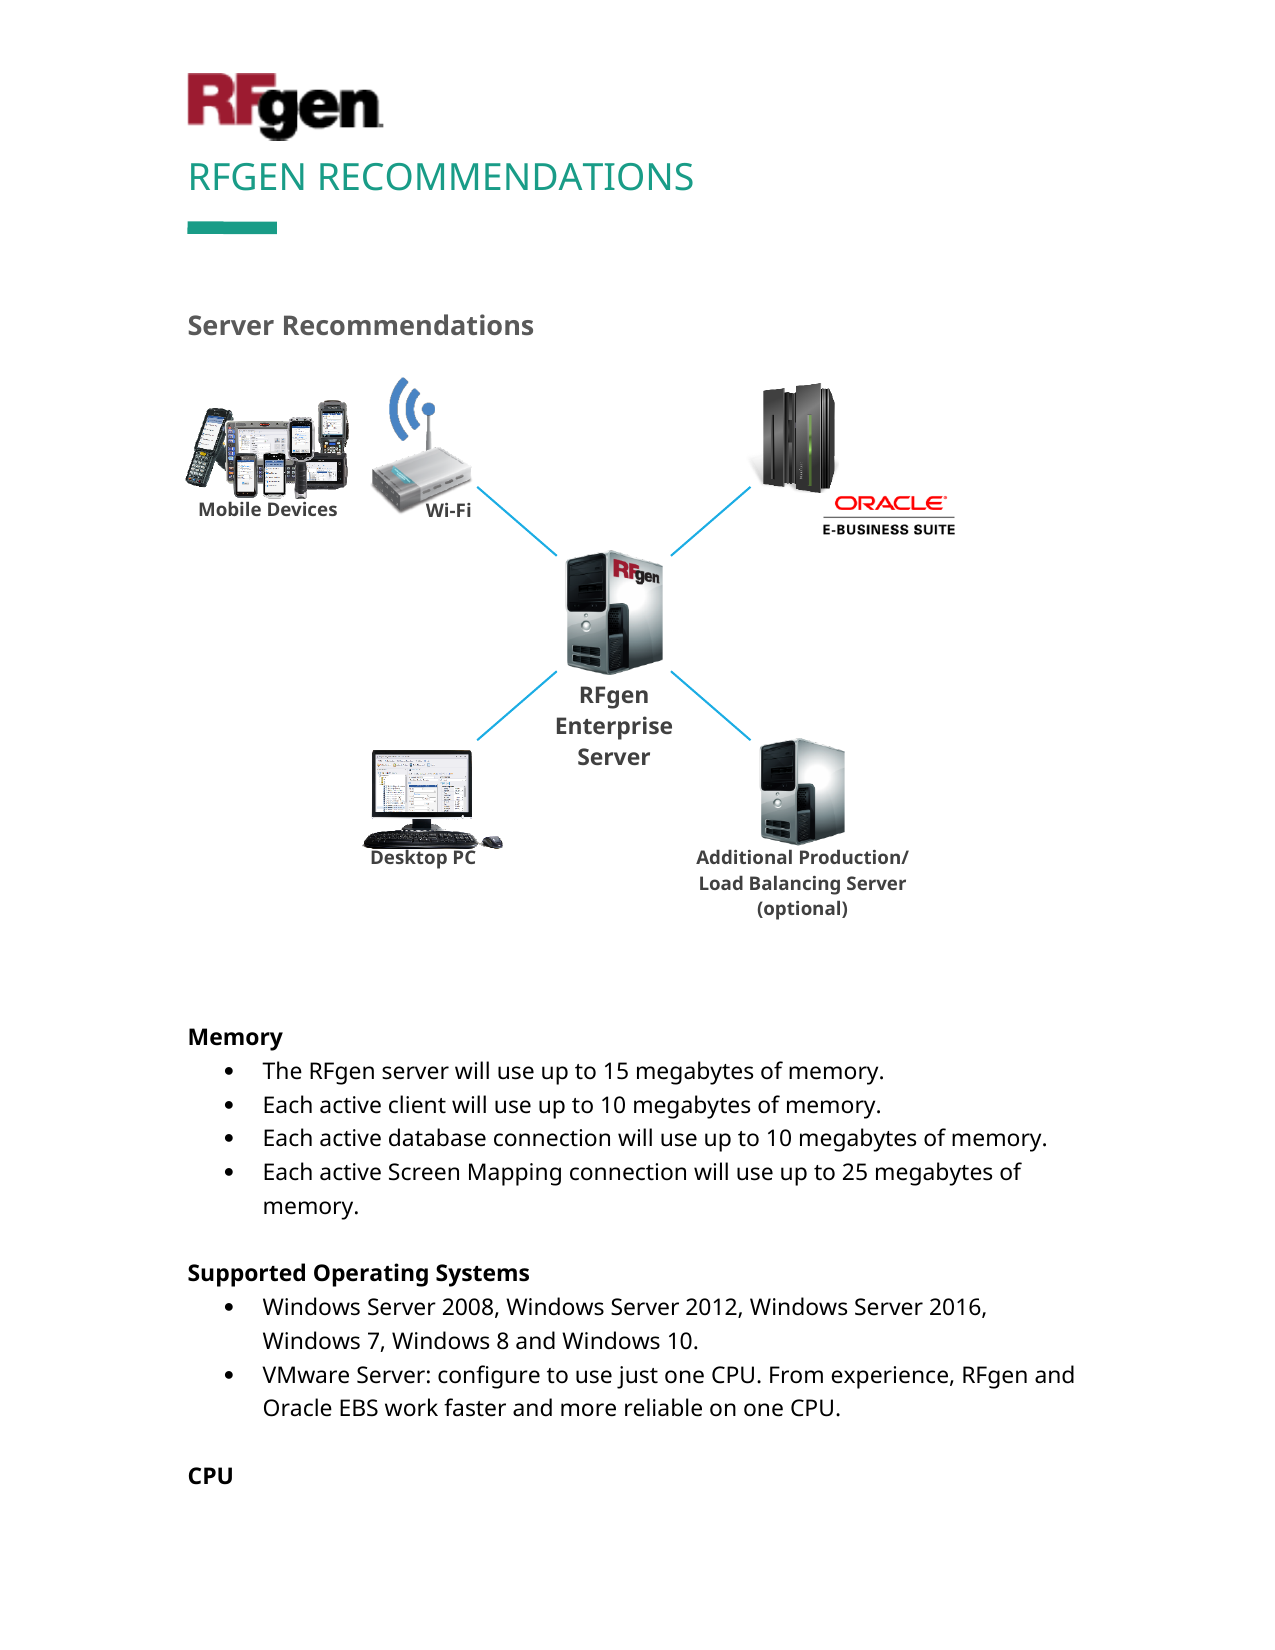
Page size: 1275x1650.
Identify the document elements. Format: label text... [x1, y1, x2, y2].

picture [550, 548, 678, 677]
text Memory [187, 1021, 1087, 1052]
subtitle RFGEN RECOMMENDATIONS [187, 150, 1087, 201]
picture [187, 73, 384, 141]
picture [185, 400, 349, 499]
list Windows Server 2008, Windows Server 2012, Windows Server 2016, Windows 7, Windows 8 and Windows 10. [225, 1291, 1087, 1356]
list Each active client will use up to 10 megabytes of memory. [225, 1089, 1087, 1120]
picture [368, 378, 474, 515]
list The RFgen server will use up to 15 megabytes of memory. [225, 1055, 1087, 1086]
subtitle Server Recommendations [187, 306, 1087, 343]
picture [334, 750, 503, 858]
picture [746, 383, 963, 555]
list Each active Screen Mapping connection will use up to 25 megabytes of memory. [225, 1156, 1087, 1221]
text Supported Operating Systems [187, 1257, 1087, 1289]
picture [746, 736, 858, 847]
text CPU [187, 1460, 1087, 1491]
list VMware Server: configure to use just one CPU. From experience, RFgen and Oracle EBS work faster and more reliable on one CPU. [225, 1359, 1087, 1424]
list Each active database connection will use up to 10 megabytes of memory. [225, 1122, 1087, 1154]
